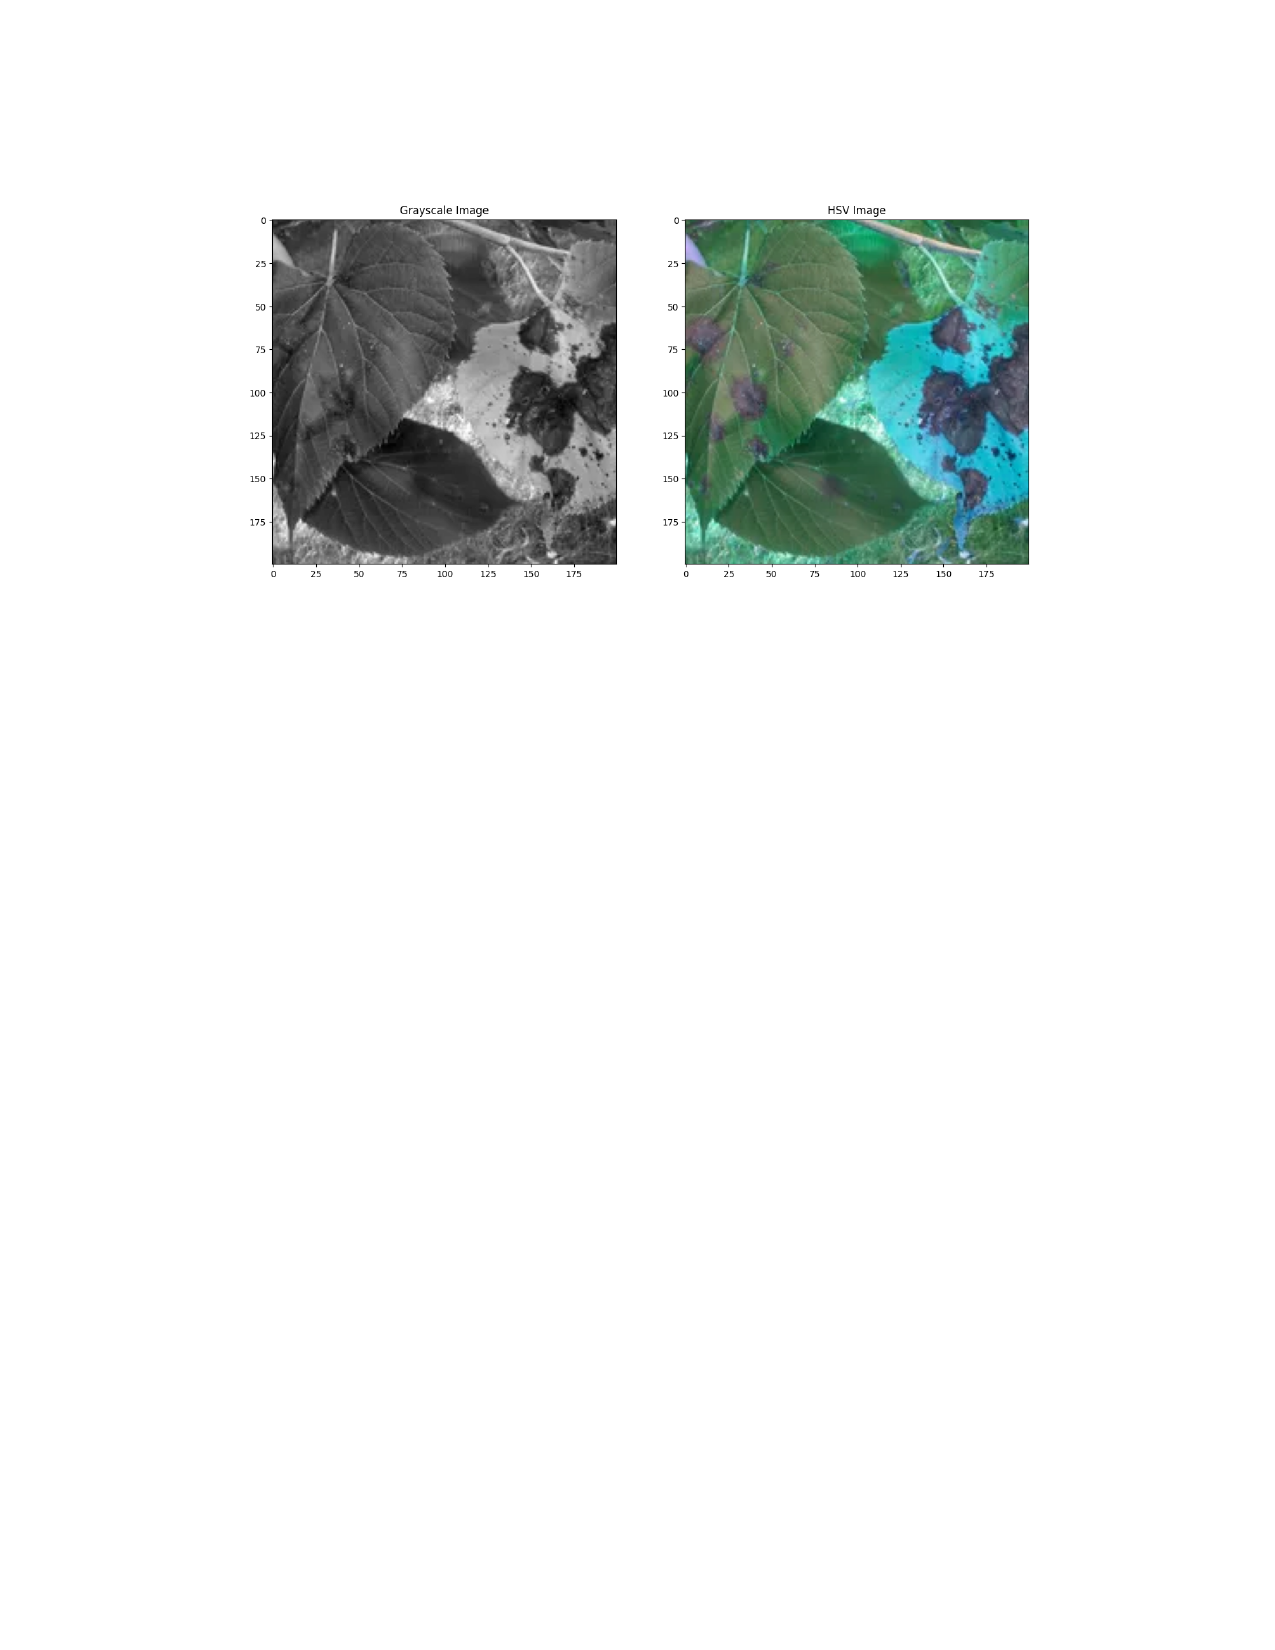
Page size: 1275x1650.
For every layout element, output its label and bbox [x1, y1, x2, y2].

picture [150, 150, 1125, 629]
